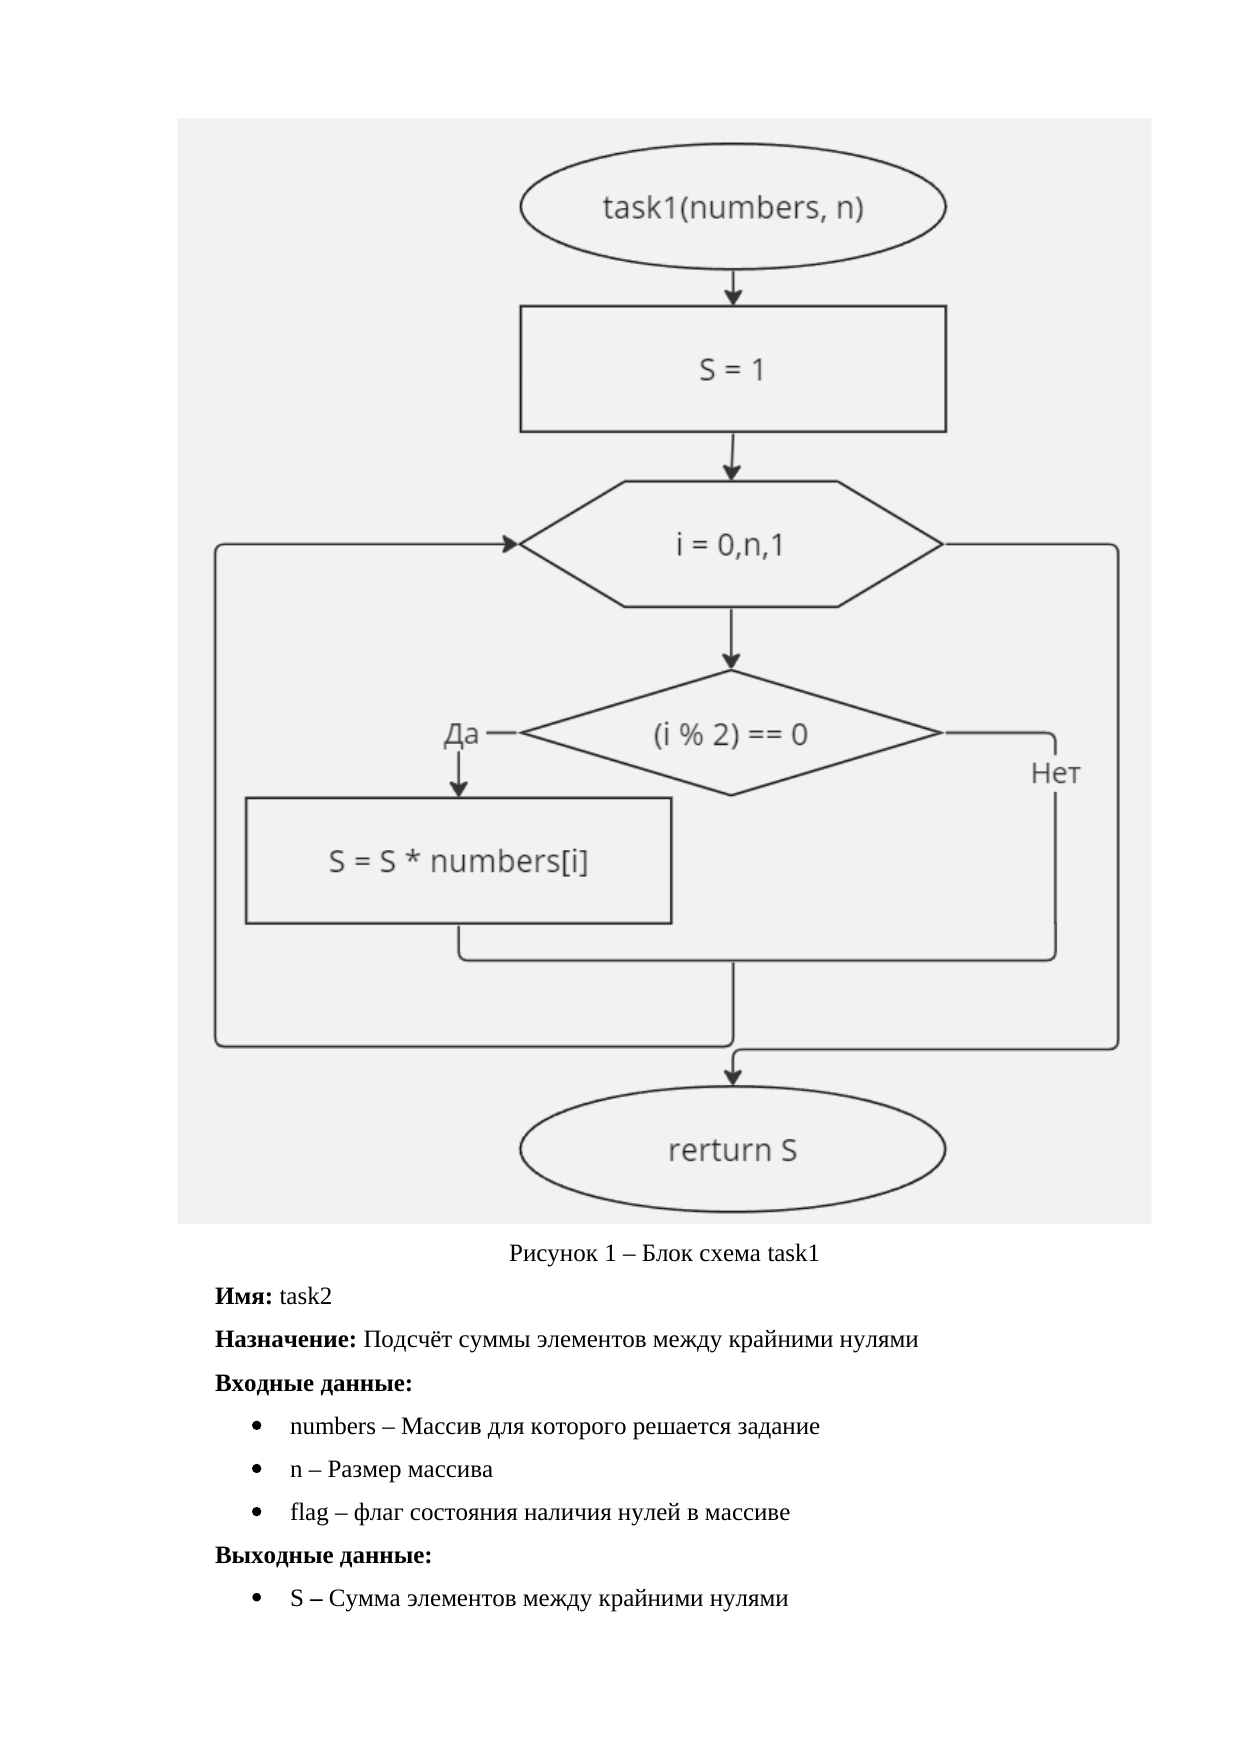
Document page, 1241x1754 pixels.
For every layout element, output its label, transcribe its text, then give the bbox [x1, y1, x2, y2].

list S – Сумма элементов между крайними нулями [252, 1583, 1152, 1612]
text Входные данные: [215, 1368, 1152, 1396]
list numbers – Массив для которого решается задание [252, 1411, 1152, 1439]
text Рисунок 1 – Блок схема task1 [177, 1238, 1152, 1267]
list flag – флаг состояния наличия нулей в массиве [252, 1497, 1152, 1526]
text Выходные данные: [215, 1540, 1152, 1569]
picture [177, 118, 1152, 1224]
text Назначение: Подсчёт суммы элементов между крайними нулями [215, 1324, 1152, 1353]
text Имя: task2 [215, 1281, 1152, 1310]
list n – Размер массива [252, 1454, 1152, 1483]
